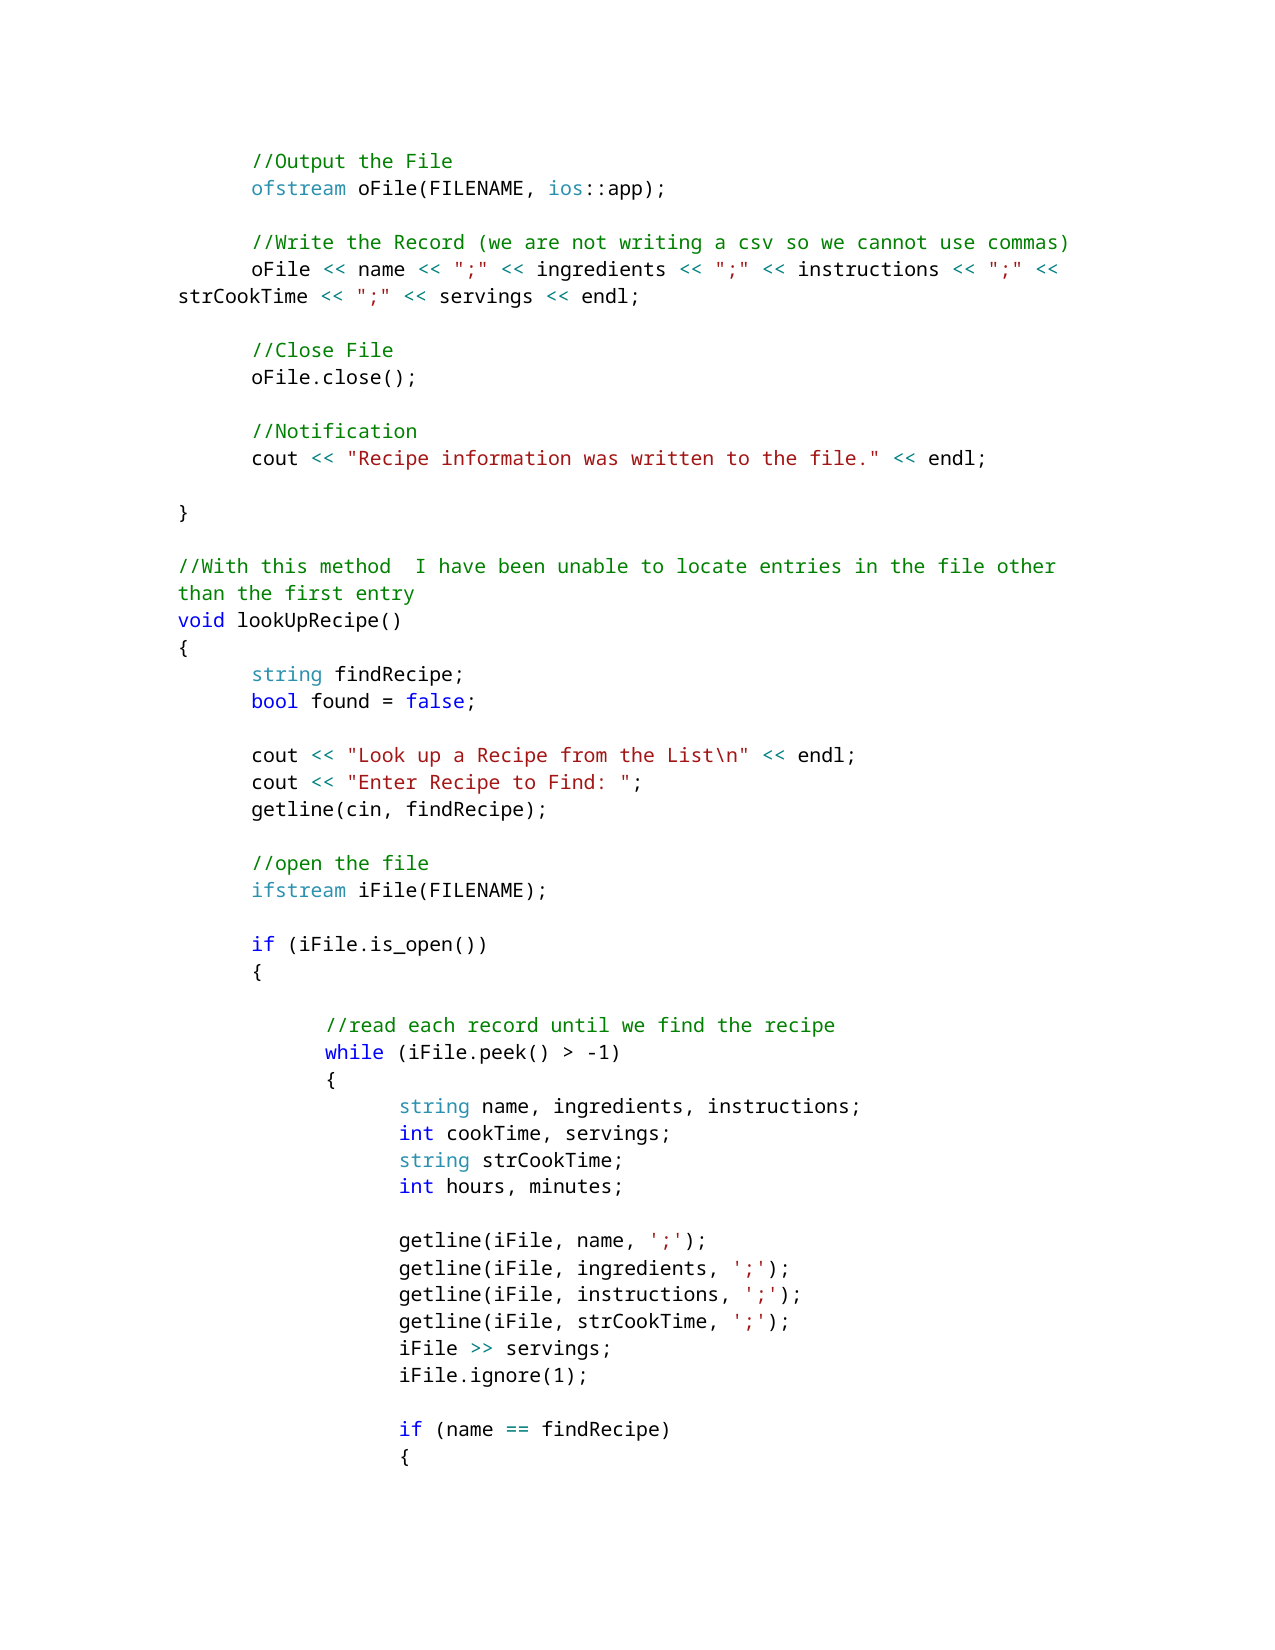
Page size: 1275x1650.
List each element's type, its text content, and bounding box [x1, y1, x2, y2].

text ifstream iFile(FILENAME); [177, 876, 1098, 903]
text //Notification [177, 417, 1098, 444]
text cout << "Enter Recipe to Find: "; [177, 768, 1098, 795]
text oFile << name << ";" << ingredients << ";" << instructions << ";" << strCookTime << ";" << servings << endl; [177, 256, 1098, 309]
text cout << "Look up a Recipe from the List\n" << endl; [177, 741, 1098, 768]
text string name, ingredients, instructions; [177, 1092, 1098, 1119]
text //With this method I have been unable to locate entries in the file other than the first entry [177, 552, 1098, 606]
text int cookTime, servings; [177, 1119, 1098, 1146]
text //read each record until we find the recipe [177, 1011, 1098, 1038]
text iFile >> servings; [177, 1335, 1098, 1362]
text getline(iFile, ingredients, ';'); [177, 1254, 1098, 1281]
text getline(iFile, strCookTime, ';'); [177, 1308, 1098, 1335]
text { [177, 957, 1098, 984]
text cout << "Recipe information was written to the file." << endl; [177, 444, 1098, 471]
text string findRecipe; [177, 660, 1098, 687]
text //Write the Record (we are not writing a csv so we cannot use commas) [177, 228, 1098, 256]
text string strCookTime; [177, 1146, 1098, 1173]
text bool found = false; [177, 687, 1098, 714]
text //Output the File [177, 148, 1098, 174]
text if (iFile.is_open()) [177, 930, 1098, 957]
text getline(iFile, instructions, ';'); [177, 1281, 1098, 1308]
text if (name == findRecipe) [177, 1416, 1098, 1443]
text //Close File [177, 336, 1098, 363]
text iFile.ignore(1); [177, 1362, 1098, 1389]
text int hours, minutes; [177, 1173, 1098, 1200]
text getline(cin, findRecipe); [177, 795, 1098, 822]
text while (iFile.peek() > -1) [177, 1038, 1098, 1065]
text ofstream oFile(FILENAME, ios::app); [177, 174, 1098, 202]
text oFile.close(); [177, 363, 1098, 390]
text { [177, 1065, 1098, 1092]
text { [177, 1443, 1098, 1469]
text } [177, 498, 1098, 525]
text //open the file [177, 849, 1098, 876]
text void lookUpRecipe() [177, 606, 1098, 633]
text { [177, 633, 1098, 660]
text getline(iFile, name, ';'); [177, 1227, 1098, 1254]
